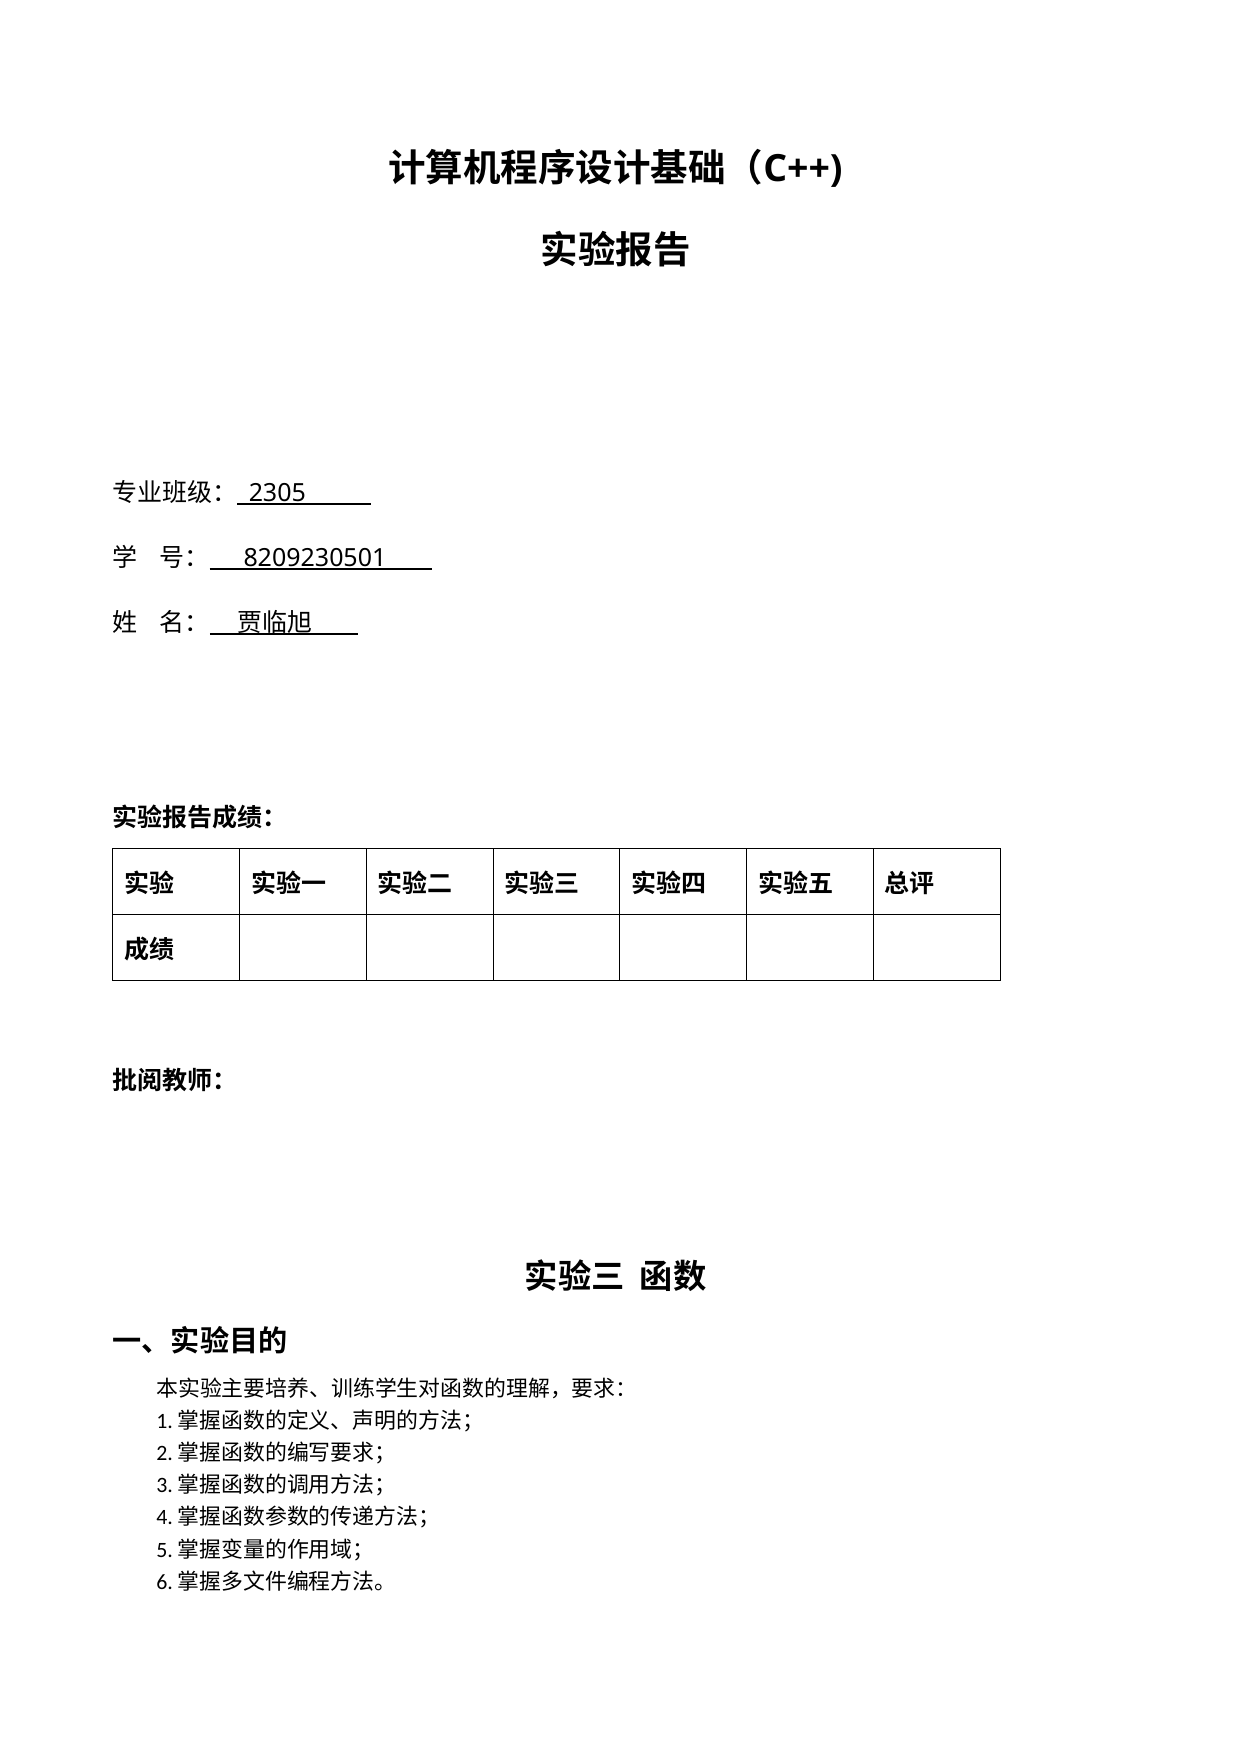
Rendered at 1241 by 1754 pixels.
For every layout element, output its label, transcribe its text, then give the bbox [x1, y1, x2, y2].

table_cell [620, 915, 746, 980]
table_header 实验一 [240, 849, 366, 914]
text 2. 掌握函数的编写要求； [112, 1434, 1118, 1466]
table_header 实验二 [367, 849, 493, 914]
text 学 号： 8209230501 [112, 523, 1118, 588]
table_header 实验三 [494, 849, 619, 914]
table_cell [747, 915, 873, 980]
table_cell 成绩 [113, 915, 239, 980]
table_cell [367, 915, 493, 980]
table_header 总评 [874, 849, 1000, 914]
table_cell [874, 915, 1000, 980]
text 实验报告 [112, 214, 1118, 279]
text 3. 掌握函数的调用方法； [112, 1466, 1118, 1499]
text 5. 掌握变量的作用域； [112, 1531, 1118, 1564]
table_header 实验五 [747, 849, 873, 914]
text 计算机程序设计基础（C++) [112, 133, 1118, 198]
table_cell [240, 915, 366, 980]
table_header 实验四 [620, 849, 746, 914]
text 专业班级： 2305 [112, 458, 1118, 523]
text 1. 掌握函数的定义、声明的方法； [112, 1403, 1118, 1434]
text 批阅教师： [112, 1046, 1118, 1111]
text 4. 掌握函数参数的传递方法； [112, 1499, 1118, 1531]
text 本实验主要培养、训练学生对函数的理解，要求： [112, 1371, 1118, 1403]
text 6. 掌握多文件编程方法。 [112, 1564, 1118, 1596]
text 实验报告成绩： [112, 783, 1118, 848]
text 姓 名： 贾临旭 [112, 588, 1118, 653]
table_cell [494, 915, 619, 980]
text 一、实验目的 [112, 1306, 1118, 1371]
table_header 实验 [113, 849, 239, 914]
text 实验三 函数 [112, 1241, 1118, 1306]
